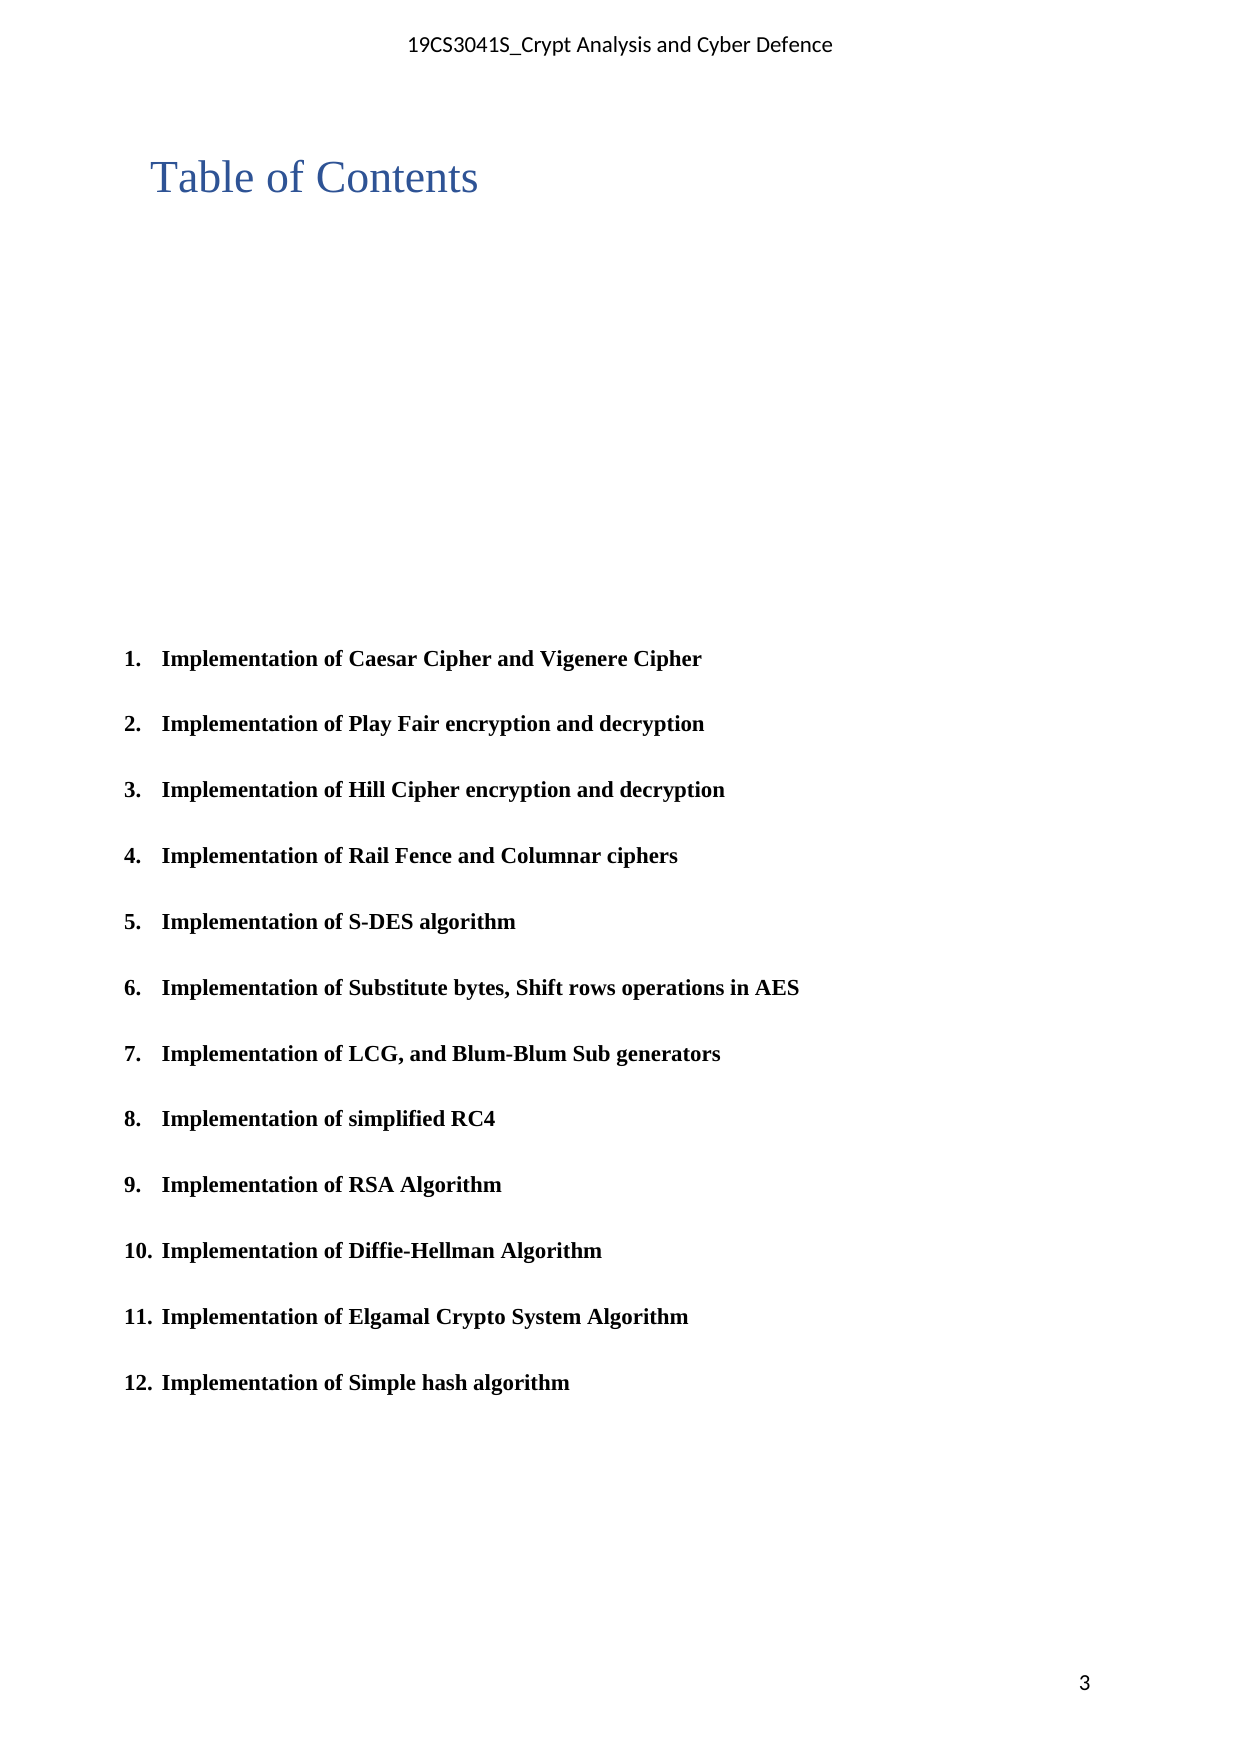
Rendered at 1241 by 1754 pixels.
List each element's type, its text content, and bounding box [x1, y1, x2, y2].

table_cell Implementation of Play Fair encryption and decryption [75, 711, 1165, 776]
table_cell Implementation of Simple hash algorithm [75, 1369, 1165, 1435]
table_header Implementation of Caesar Cipher and Vigenere Cipher [75, 645, 1165, 711]
table_cell Implementation of Elgamal Crypto System Algorithm [75, 1303, 1165, 1369]
text Table of Contents [150, 150, 1090, 203]
table_cell Implementation of simplified RC4 [75, 1106, 1165, 1171]
table_cell Implementation of Hill Cipher encryption and decryption [75, 776, 1165, 842]
table_cell Implementation of S-DES algorithm [75, 908, 1165, 974]
table_cell Implementation of LCG, and Blum-Blum Sub generators [75, 1040, 1165, 1106]
table_cell Implementation of Rail Fence and Columnar ciphers [75, 842, 1165, 908]
table_cell Implementation of Diffie-Hellman Algorithm [75, 1237, 1165, 1303]
table_cell Implementation of Substitute bytes, Shift rows operations in AES [75, 974, 1165, 1040]
table_cell Implementation of RSA Algorithm [75, 1171, 1165, 1237]
